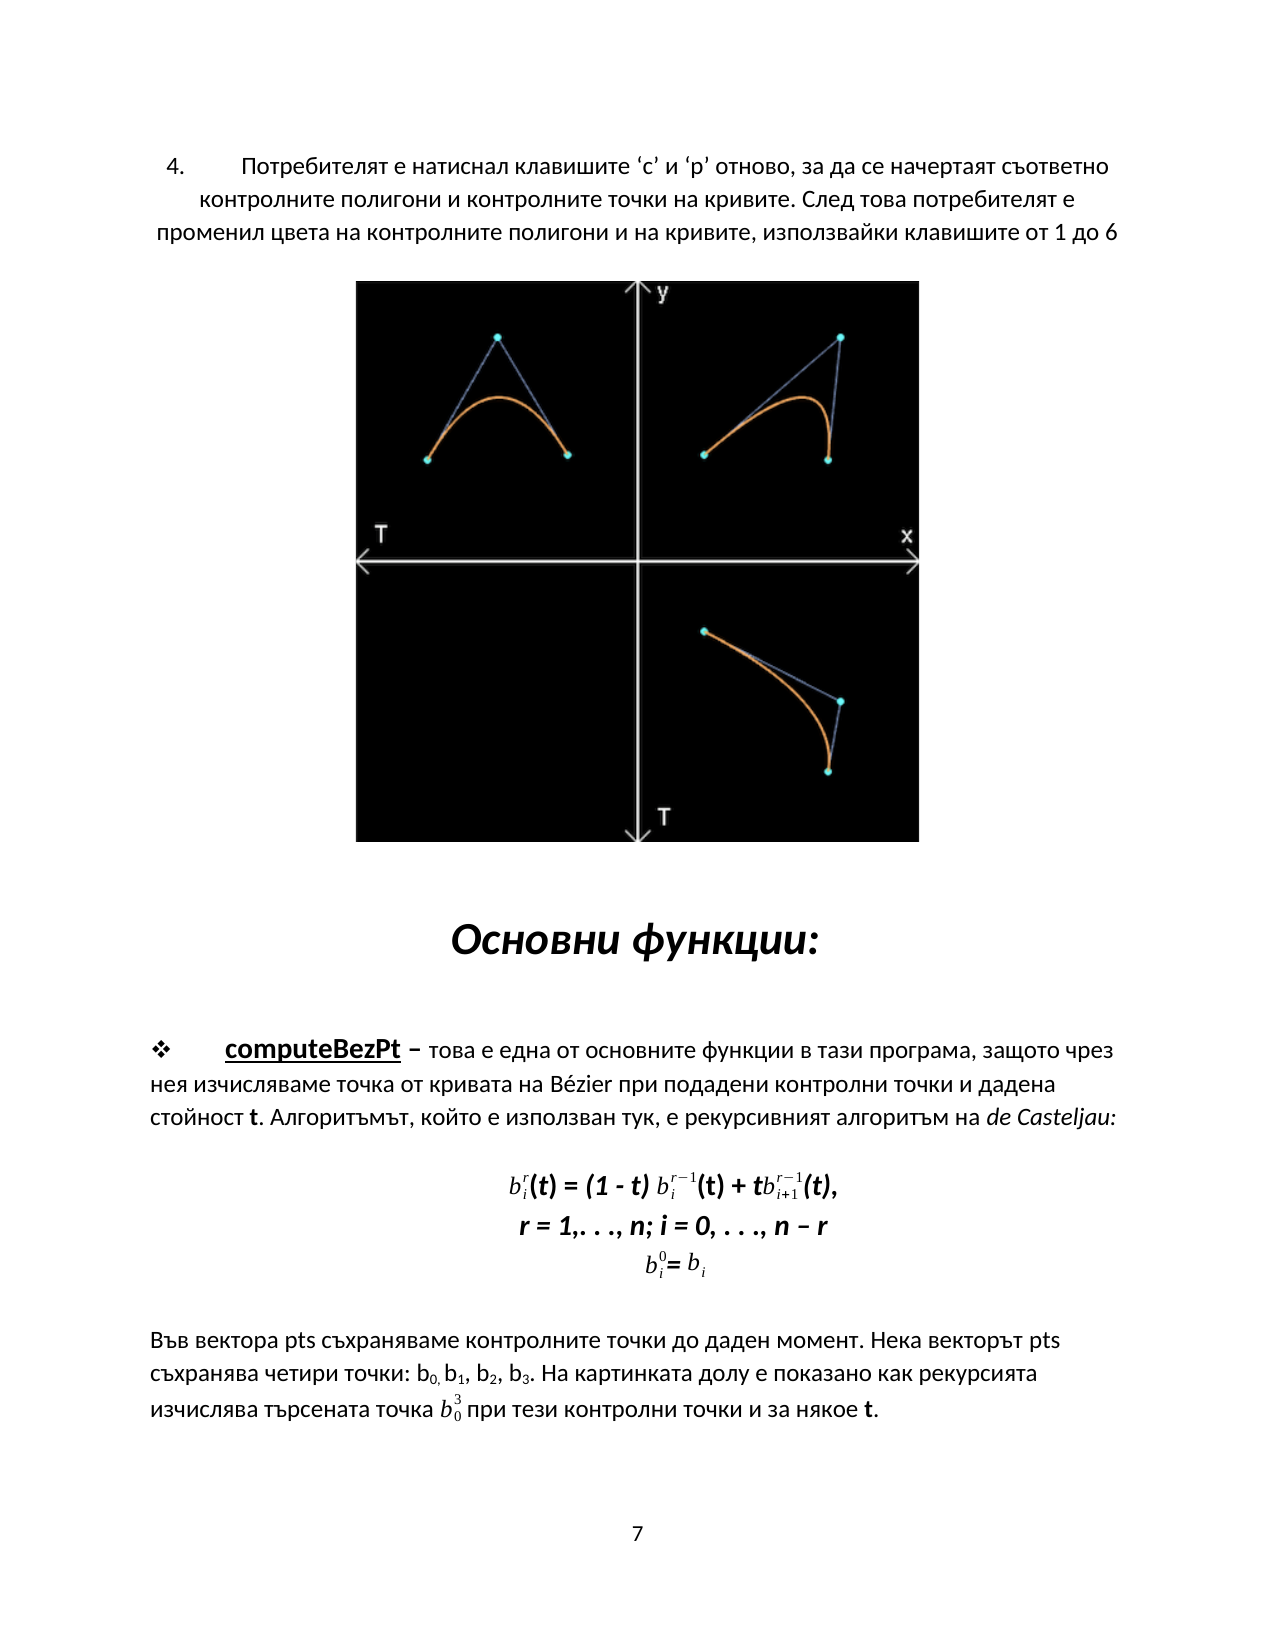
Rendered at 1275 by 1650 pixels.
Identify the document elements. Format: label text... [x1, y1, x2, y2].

list Във вектора pts съхраняваме контролните точки до даден момент. Нека векторът pts съхранява четири точки: b0, b1, b2, b3. На картинката долу е показано как рекурсията изчислява търсената точка при тези контролни точки и за някое t. [150, 1325, 1125, 1425]
picture [355, 281, 920, 842]
list Потребителят е натиснал клавишите ‘c’ и ‘p’ отново, за да се начертаят съответно контролните полигони и контролните точки на кривите. След това потребителят е променил цвета на контролните полигони и на кривите, използвайки клавишите от 1 до 6 [150, 150, 1125, 246]
list = [225, 1246, 1125, 1283]
list computeBezPt – това е една от основните функции в тази програма, защото чрез нея изчисляваме точка от кривата на Bézier при подадени контролни точки и дадена стойност t. Алгоритъмът, който е използван тук, е рекурсивният алгоритъм на de Casteljau: [150, 1030, 1125, 1132]
list Основни функции: [150, 910, 1125, 966]
list (t) = (1 - t) (t) + t(t), [225, 1167, 1125, 1205]
list r = 1,. . ., n; i = 0, . . ., n – r [225, 1207, 1125, 1243]
